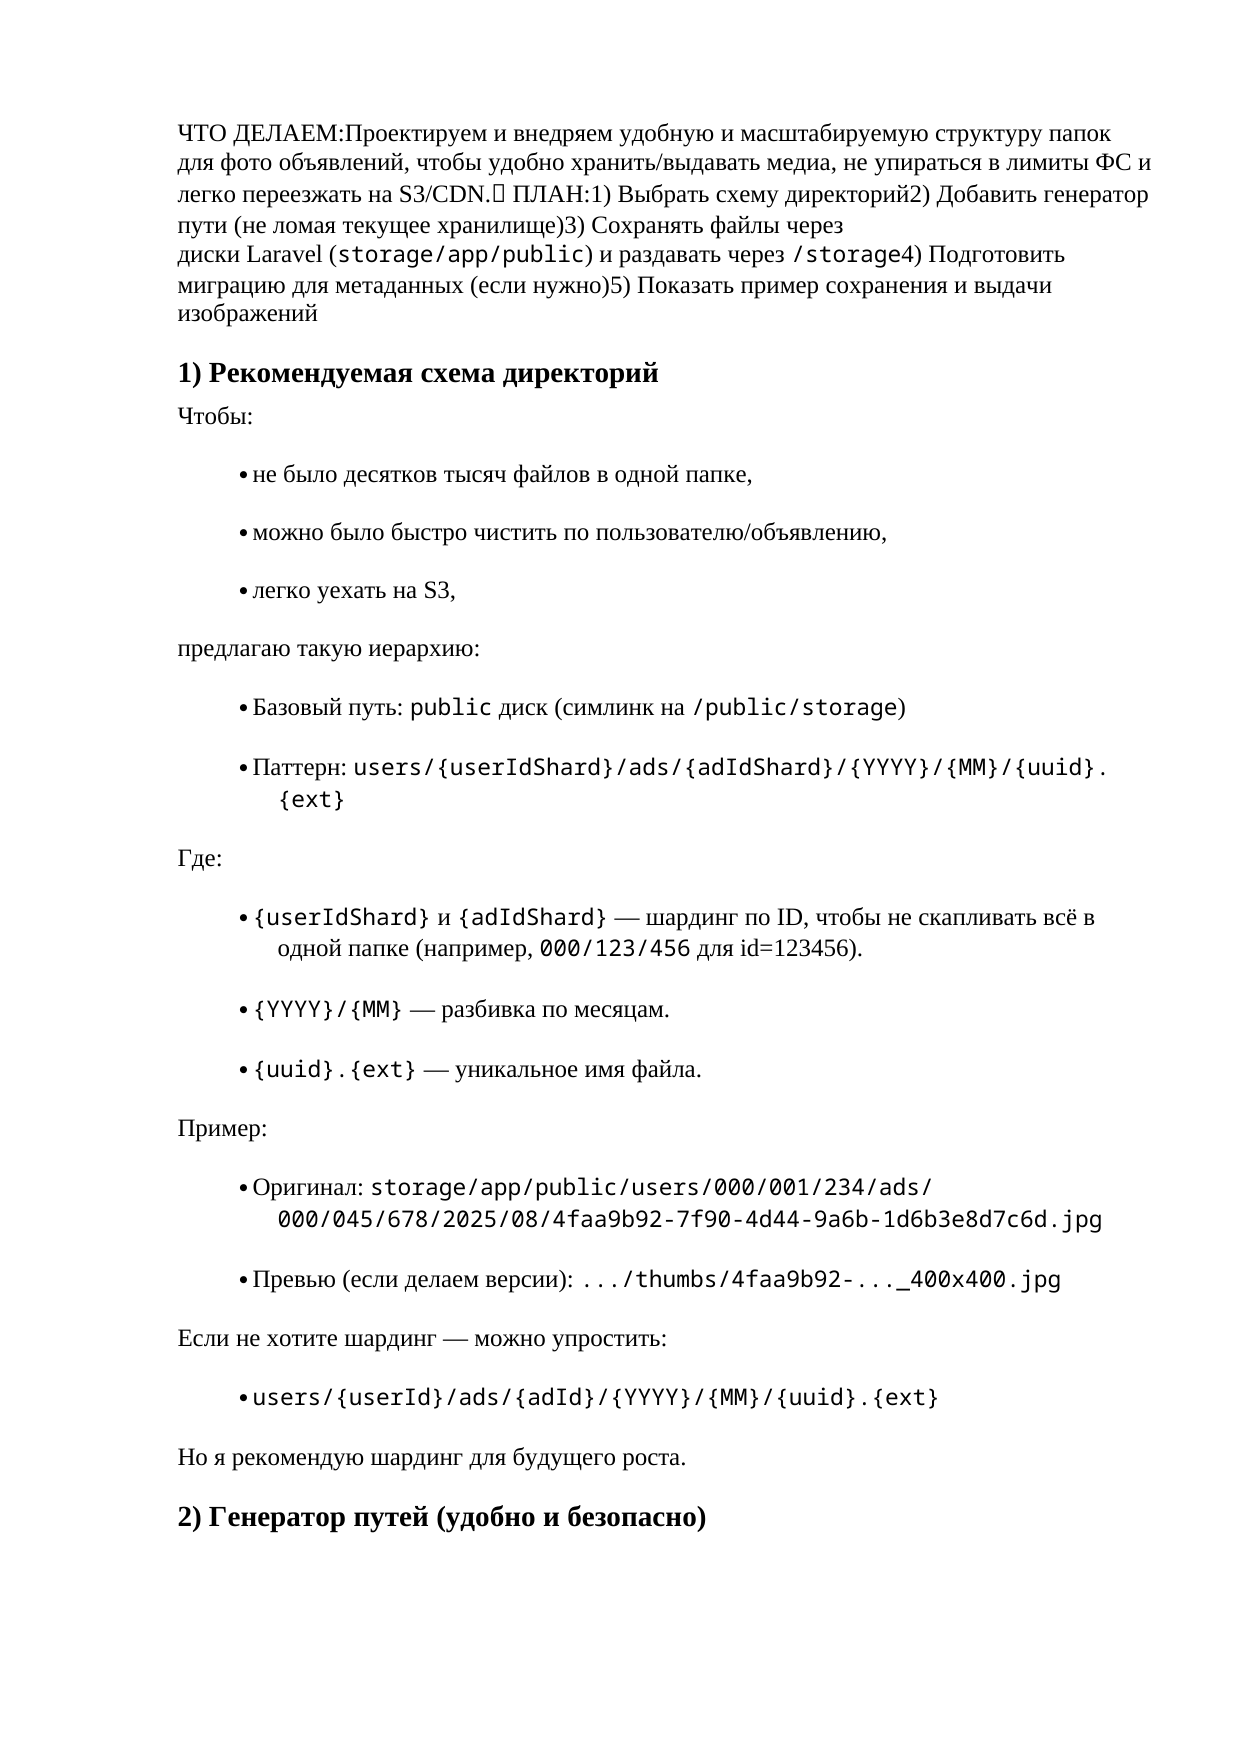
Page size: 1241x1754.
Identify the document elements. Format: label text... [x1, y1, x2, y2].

text 1) Рекомендуемая схема директорий [177, 355, 1152, 389]
text Но я рекомендую шардинг для будущего роста. [177, 1442, 1152, 1471]
list {YYYY}/{MM} — разбивка по месяцам. [240, 993, 1152, 1024]
list Оригинал: storage/app/public/users/000/001/234/ads/000/045/678/2025/08/4faa9b92-7f90-4d44-9a6b-1d6b3e8d7c6d.jpg [240, 1171, 1152, 1234]
list легко уехать на S3, [240, 575, 1152, 604]
text ЧТО ДЕЛАЕМ:Проектируем и внедряем удобную и масштабируемую структуру папок для фото объявлений, чтобы удобно хранить/выдавать медиа, не упираться в лимиты ФС и легко переезжать на S3/CDN.🎯 ПЛАН:1) Выбрать схему директорий2) Добавить генератор пути (не ломая текущее хранилище)3) Сохранять файлы через диски Laravel (storage/app/public) и раздавать через /storage4) Подготовить миграцию для метаданных (если нужно)5) Показать пример сохранения и выдачи изображений [177, 118, 1152, 327]
list users/{userId}/ads/{adId}/{YYYY}/{MM}/{uuid}.{ext} [240, 1381, 1152, 1413]
text предлагаю такую иерархию: [177, 633, 1152, 662]
list можно было быстро чистить по пользователю/объявлению, [240, 517, 1152, 546]
text 2) Генератор путей (удобно и безопасно) [177, 1499, 1152, 1532]
text Где: [177, 843, 1152, 872]
list {uuid}.{ext} — уникальное имя файла. [240, 1053, 1152, 1084]
text Чтобы: [177, 401, 1152, 430]
list Превью (если делаем версии): .../thumbs/4faa9b92-..._400x400.jpg [240, 1263, 1152, 1294]
list Базовый путь: public диск (симлинк на /public/storage) [240, 691, 1152, 722]
list Паттерн: users/{userIdShard}/ads/{adIdShard}/{YYYY}/{MM}/{uuid}.{ext} [240, 751, 1152, 814]
list не было десятков тысяч файлов в одной папке, [240, 459, 1152, 488]
list {userIdShard} и {adIdShard} — шардинг по ID, чтобы не скапливать всё в одной папке (например, 000/123/456 для id=123456). [240, 901, 1152, 963]
text Пример: [177, 1113, 1152, 1142]
text Если не хотите шардинг — можно упростить: [177, 1323, 1152, 1352]
